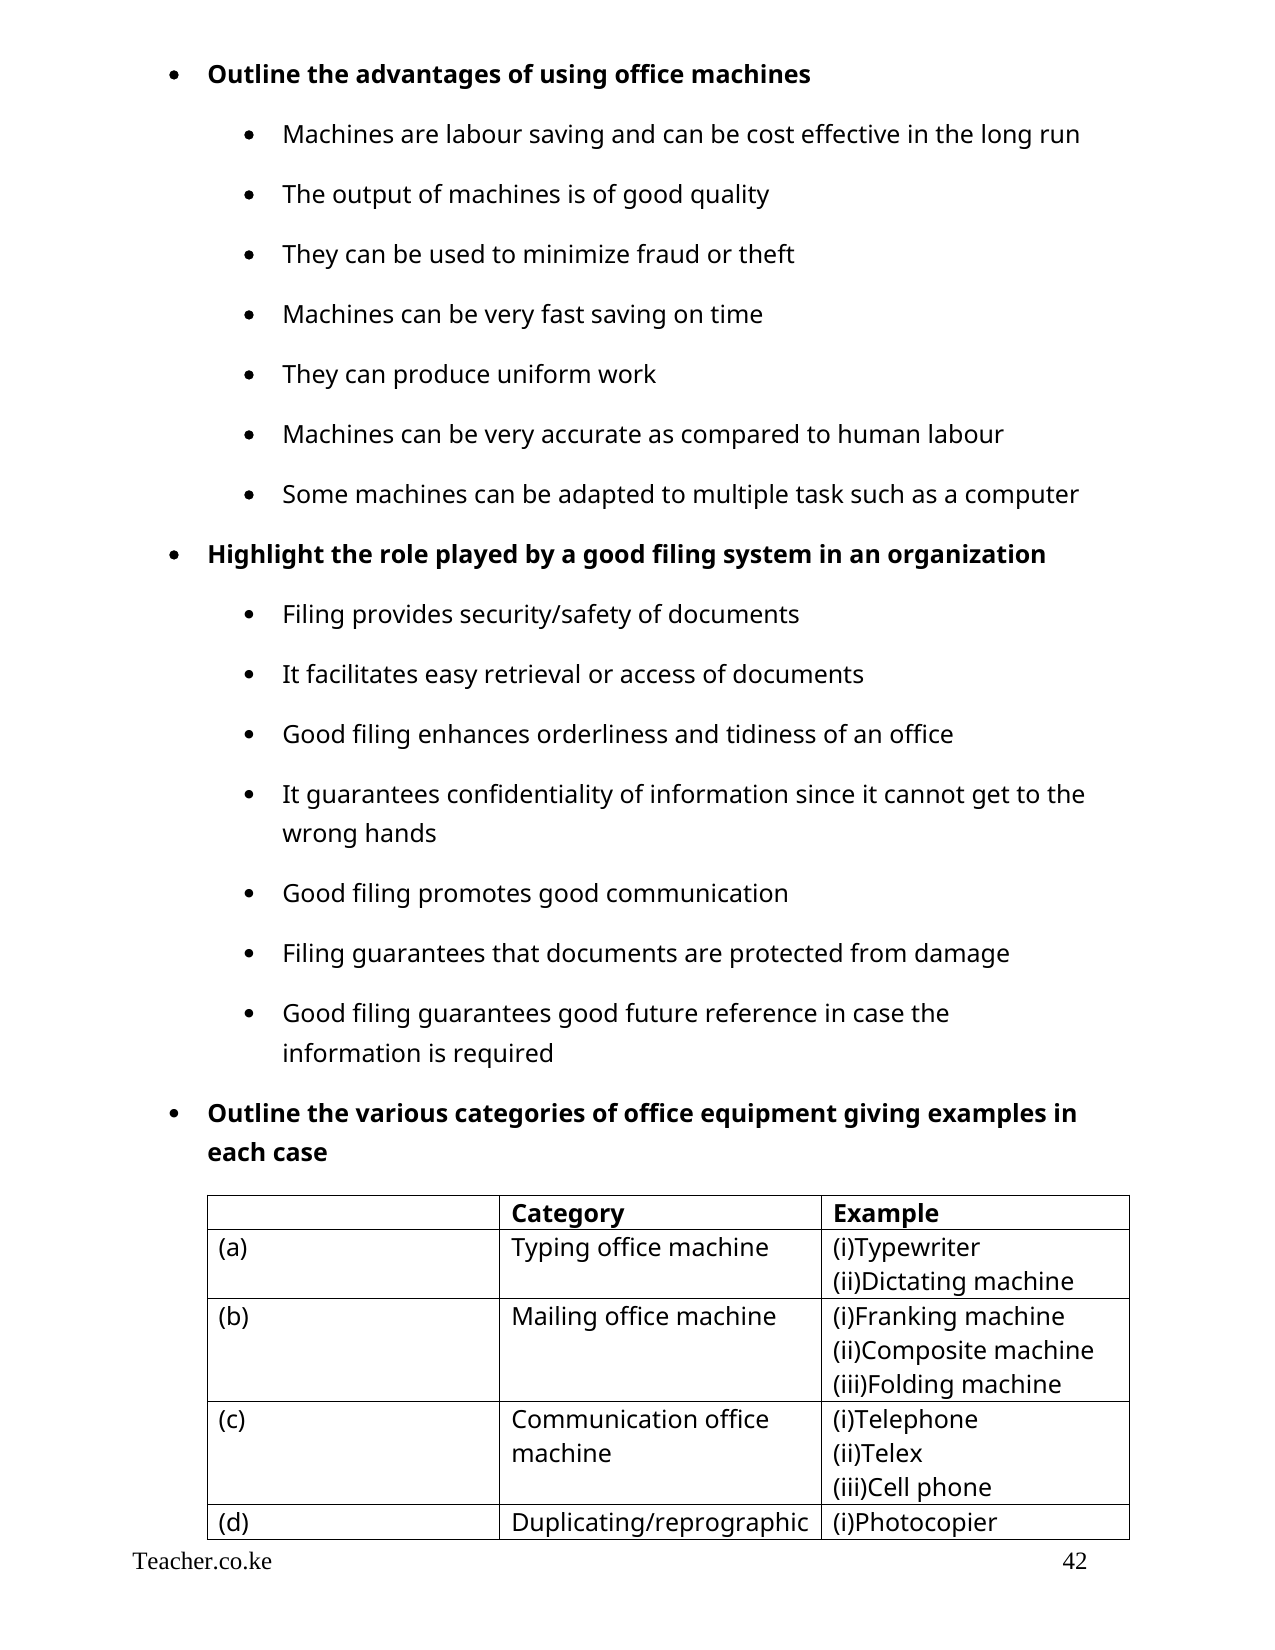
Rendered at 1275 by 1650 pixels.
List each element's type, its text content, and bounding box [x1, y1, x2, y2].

list Filing provides security/safety of documents [244, 597, 1087, 631]
table_cell (i)Telephone (ii)Telex (iii)Cell phone [822, 1402, 1129, 1504]
list It facilitates easy retrieval or access of documents [244, 657, 1087, 691]
list Good filing guarantees good future reference in case the information is required [244, 996, 1087, 1069]
table_cell (i)Franking machine (ii)Composite machine (iii)Folding machine [822, 1299, 1129, 1401]
table_cell (d) [208, 1505, 499, 1539]
list Filing guarantees that documents are protected from damage [244, 936, 1087, 970]
list Machines are labour saving and can be cost effective in the long run [244, 117, 1087, 151]
list Good filing enhances orderliness and tidiness of an office [244, 717, 1087, 751]
list It guarantees confidentiality of information since it cannot get to the wrong hands [244, 777, 1087, 850]
table_header [208, 1196, 499, 1229]
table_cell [500, 1505, 821, 1539]
table_header Example [822, 1196, 1129, 1229]
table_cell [822, 1505, 1129, 1539]
list Machines can be very accurate as compared to human labour [244, 417, 1087, 451]
list They can be used to minimize fraud or theft [244, 237, 1087, 271]
list Outline the various categories of office equipment giving examples in each case [169, 1095, 1087, 1168]
list They can produce uniform work [244, 357, 1087, 391]
list Machines can be very fast saving on time [244, 297, 1087, 331]
table_cell Mailing office machine [500, 1299, 821, 1401]
table_cell (b) [208, 1299, 499, 1401]
list Highlight the role played by a good filing system in an organization [169, 537, 1087, 571]
table_cell Communication office machine [500, 1402, 821, 1504]
table_cell (i)Typewriter (ii)Dictating machine [822, 1230, 1129, 1298]
list Good filing promotes good communication [244, 876, 1087, 910]
list The output of machines is of good quality [244, 177, 1087, 211]
table_cell (c) [208, 1402, 499, 1504]
list Outline the advantages of using office machines [169, 57, 1087, 91]
table_cell Typing office machine [500, 1230, 821, 1298]
table_header Category [500, 1196, 821, 1229]
table_cell (a) [208, 1230, 499, 1298]
list Some machines can be adapted to multiple task such as a computer [244, 477, 1087, 511]
